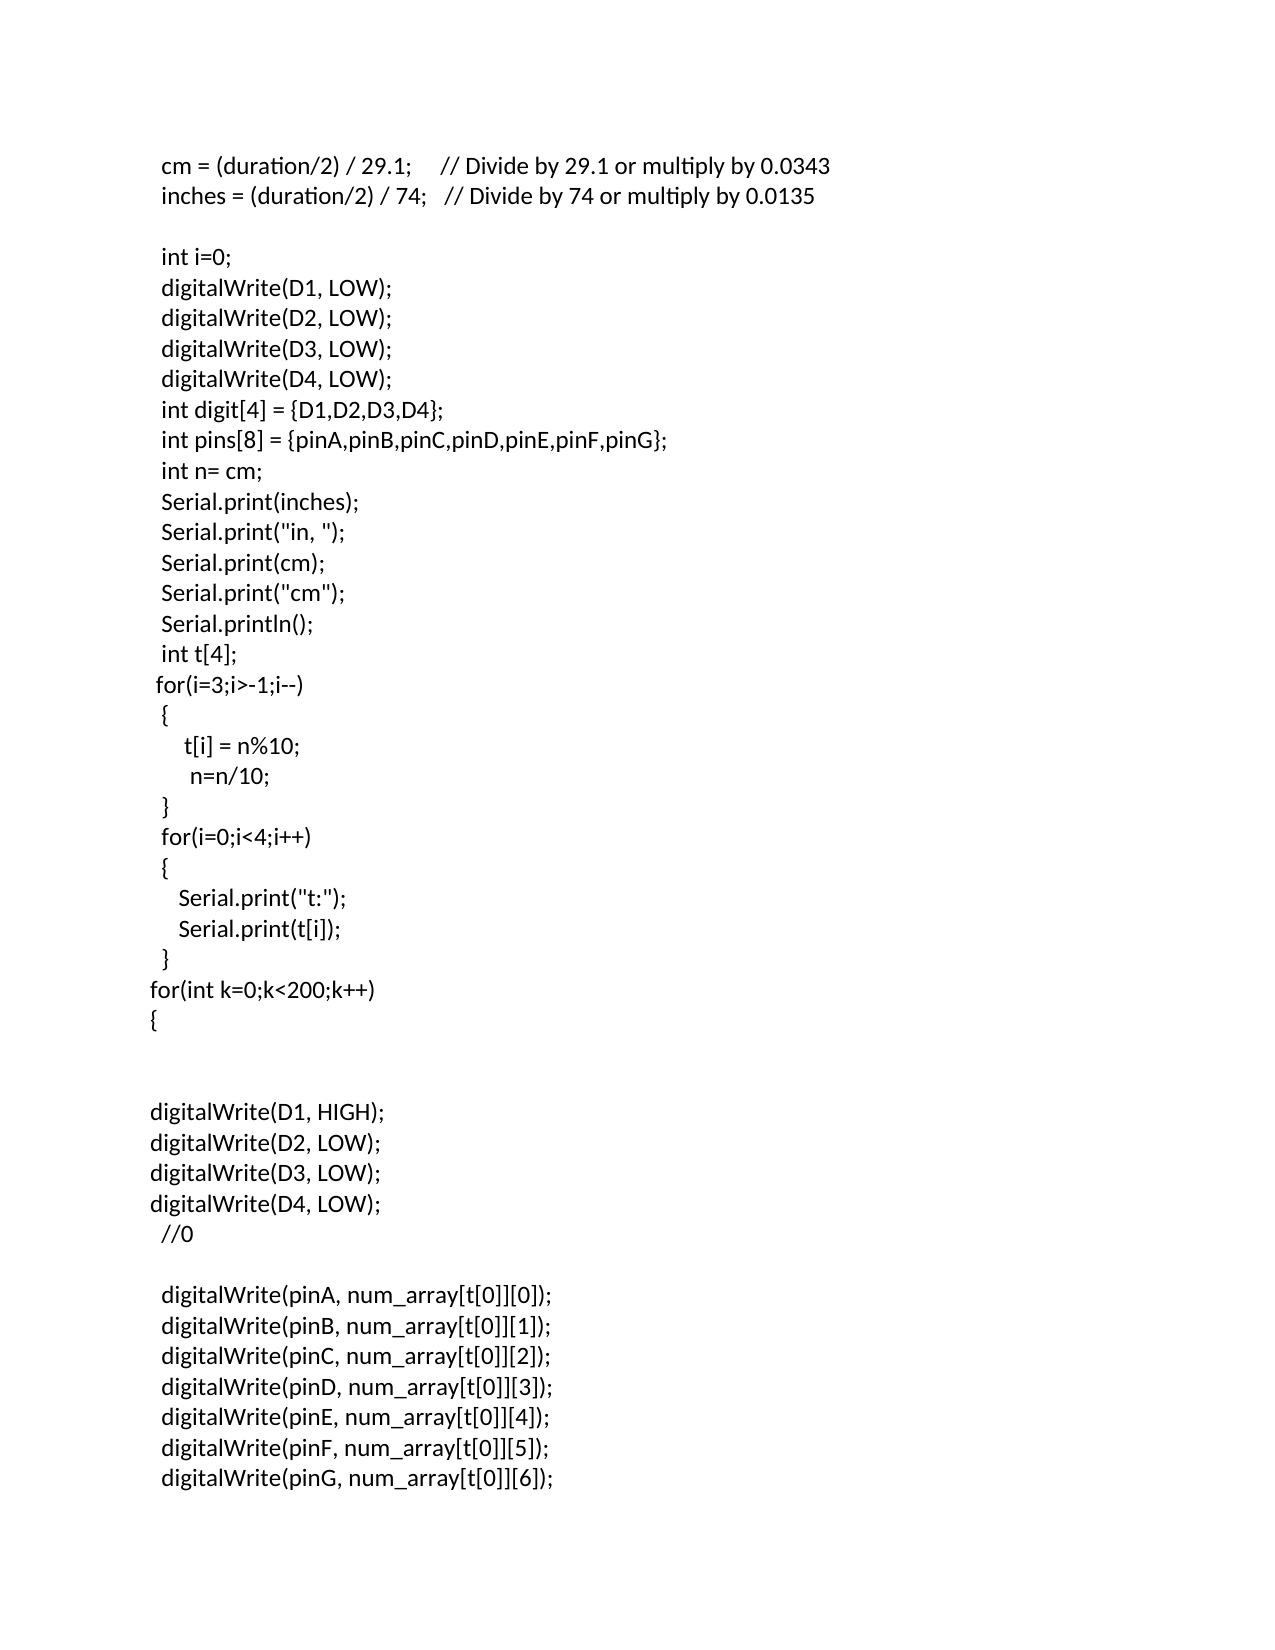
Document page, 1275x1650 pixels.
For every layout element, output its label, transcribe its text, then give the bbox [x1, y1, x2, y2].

text int digit[4] = {D1,D2,D3,D4}; [150, 394, 1125, 425]
text digitalWrite(pinE, num_array[t[0]][4]); [150, 1401, 1125, 1432]
text digitalWrite(pinD, num_array[t[0]][3]); [150, 1371, 1125, 1401]
text for(i=3;i>-1;i--) [150, 669, 1125, 699]
text //0 [150, 1218, 1125, 1249]
text for(i=0;i<4;i++) [150, 821, 1125, 852]
text digitalWrite(D4, LOW); [150, 1188, 1125, 1218]
text digitalWrite(pinB, num_array[t[0]][1]); [150, 1310, 1125, 1340]
text digitalWrite(D3, LOW); [150, 333, 1125, 364]
text digitalWrite(D4, LOW); [150, 364, 1125, 394]
text Serial.print("t:"); [150, 882, 1125, 913]
text digitalWrite(pinF, num_array[t[0]][5]); [150, 1432, 1125, 1462]
text inches = (duration/2) / 74; // Divide by 74 or multiply by 0.0135 [150, 181, 1125, 211]
text Serial.println(); [150, 608, 1125, 638]
text int pins[8] = {pinA,pinB,pinC,pinD,pinE,pinF,pinG}; [150, 425, 1125, 455]
text } [150, 943, 1125, 974]
text { [150, 699, 1125, 730]
text for(int k=0;k<200;k++) [150, 974, 1125, 1004]
text Serial.print(t[i]); [150, 913, 1125, 943]
text digitalWrite(pinA, num_array[t[0]][0]); [150, 1279, 1125, 1310]
text Serial.print("in, "); [150, 516, 1125, 547]
text Serial.print("cm"); [150, 577, 1125, 608]
text t[i] = n%10; [150, 730, 1125, 760]
text int i=0; [150, 242, 1125, 272]
text int t[4]; [150, 638, 1125, 669]
text } [150, 791, 1125, 821]
text digitalWrite(pinG, num_array[t[0]][6]); [150, 1462, 1125, 1493]
text digitalWrite(D2, LOW); [150, 303, 1125, 333]
text Serial.print(inches); [150, 486, 1125, 516]
text Serial.print(cm); [150, 547, 1125, 577]
text cm = (duration/2) / 29.1; // Divide by 29.1 or multiply by 0.0343 [150, 150, 1125, 181]
text { [150, 852, 1125, 882]
text { [150, 1004, 1125, 1035]
text digitalWrite(pinC, num_array[t[0]][2]); [150, 1340, 1125, 1371]
text int n= cm; [150, 455, 1125, 486]
text digitalWrite(D1, LOW); [150, 272, 1125, 303]
text digitalWrite(D3, LOW); [150, 1157, 1125, 1188]
text digitalWrite(D2, LOW); [150, 1127, 1125, 1157]
text n=n/10; [150, 760, 1125, 791]
text digitalWrite(D1, HIGH); [150, 1096, 1125, 1127]
